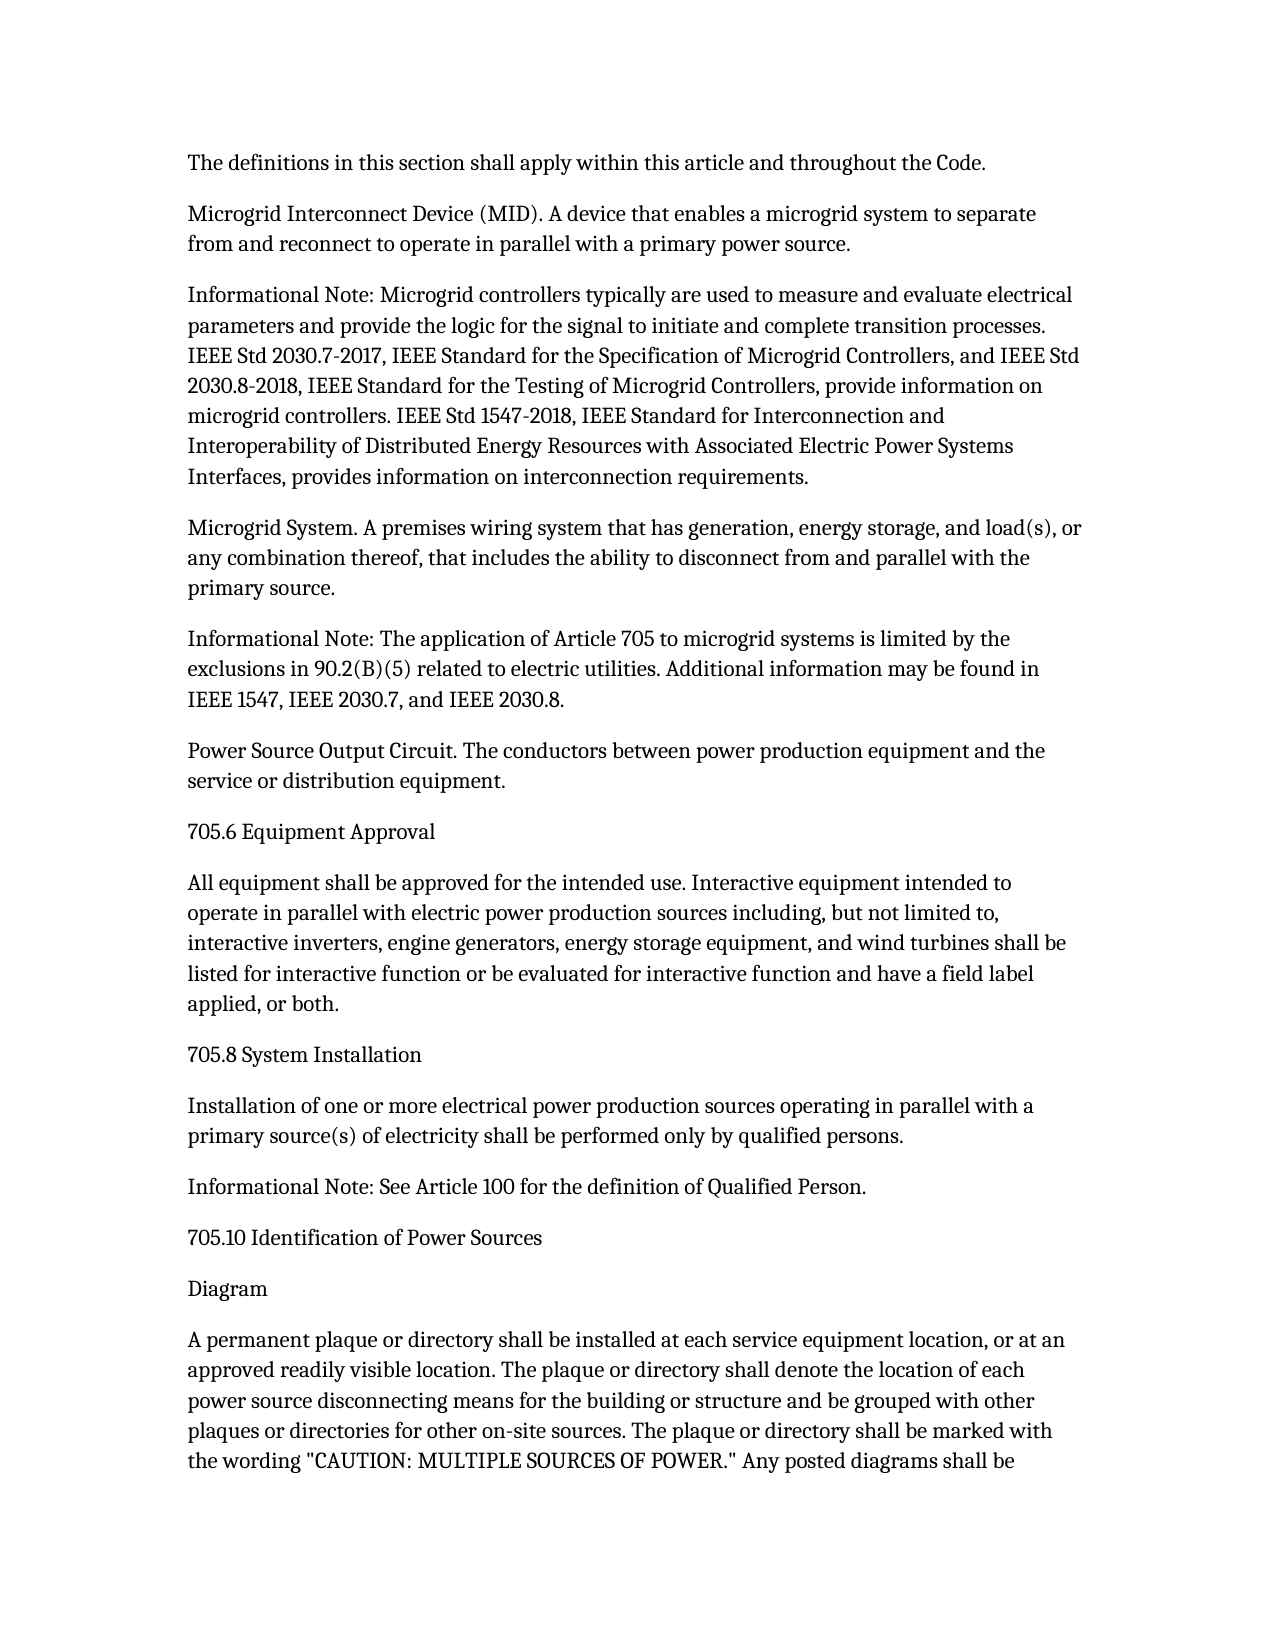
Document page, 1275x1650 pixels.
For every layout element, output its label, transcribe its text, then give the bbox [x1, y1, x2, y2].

text Diagram [187, 1276, 1087, 1302]
text 705.10 Identification of Power Sources [187, 1225, 1087, 1251]
text Informational Note: Microgrid controllers typically are used to measure and evaluate electrical parameters and provide the logic for the signal to initiate and complete transition processes. IEEE Std 2030.7-2017, IEEE Standard for the Specification of Microgrid Controllers, and IEEE Std 2030.8-2018, IEEE Standard for the Testing of Microgrid Controllers, provide information on microgrid controllers. IEEE Std 1547-2018, IEEE Standard for Interconnection and Interoperability of Distributed Energy Resources with Associated Electric Power Systems Interfaces, provides information on interconnection requirements. [187, 282, 1087, 490]
text Installation of one or more electrical power production sources operating in parallel with a primary source(s) of electricity shall be performed only by qualified persons. [187, 1093, 1087, 1149]
text Power Source Output Circuit. The conductors between power production equipment and the service or distribution equipment. [187, 737, 1087, 794]
text Microgrid Interconnect Device (MID). A device that enables a microgrid system to separate from and reconnect to operate in parallel with a primary power source. [187, 201, 1087, 258]
text All equipment shall be approved for the intended use. Interactive equipment intended to operate in parallel with electric power production sources including, but not limited to, interactive inverters, engine generators, energy storage equipment, and wind turbines shall be listed for interactive function or be evaluated for interactive function and have a field label applied, or both. [187, 870, 1087, 1017]
text The definitions in this section shall apply within this article and throughout the Code. [187, 150, 1087, 176]
text Informational Note: The application of Article 705 to microgrid systems is limited by the exclusions in 90.2(B)(5) related to electric utilities. Additional information may be found in IEEE 1547, IEEE 2030.7, and IEEE 2030.8. [187, 626, 1087, 713]
text 705.8 System Installation [187, 1042, 1087, 1068]
text Informational Note: See Article 100 for the definition of Qualified Person. [187, 1174, 1087, 1200]
text Microgrid System. A premises wiring system that has generation, energy storage, and load(s), or any combination thereof, that includes the ability to disconnect from and parallel with the primary source. [187, 514, 1087, 601]
text 705.6 Equipment Approval [187, 819, 1087, 845]
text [187, 1327, 1087, 1474]
